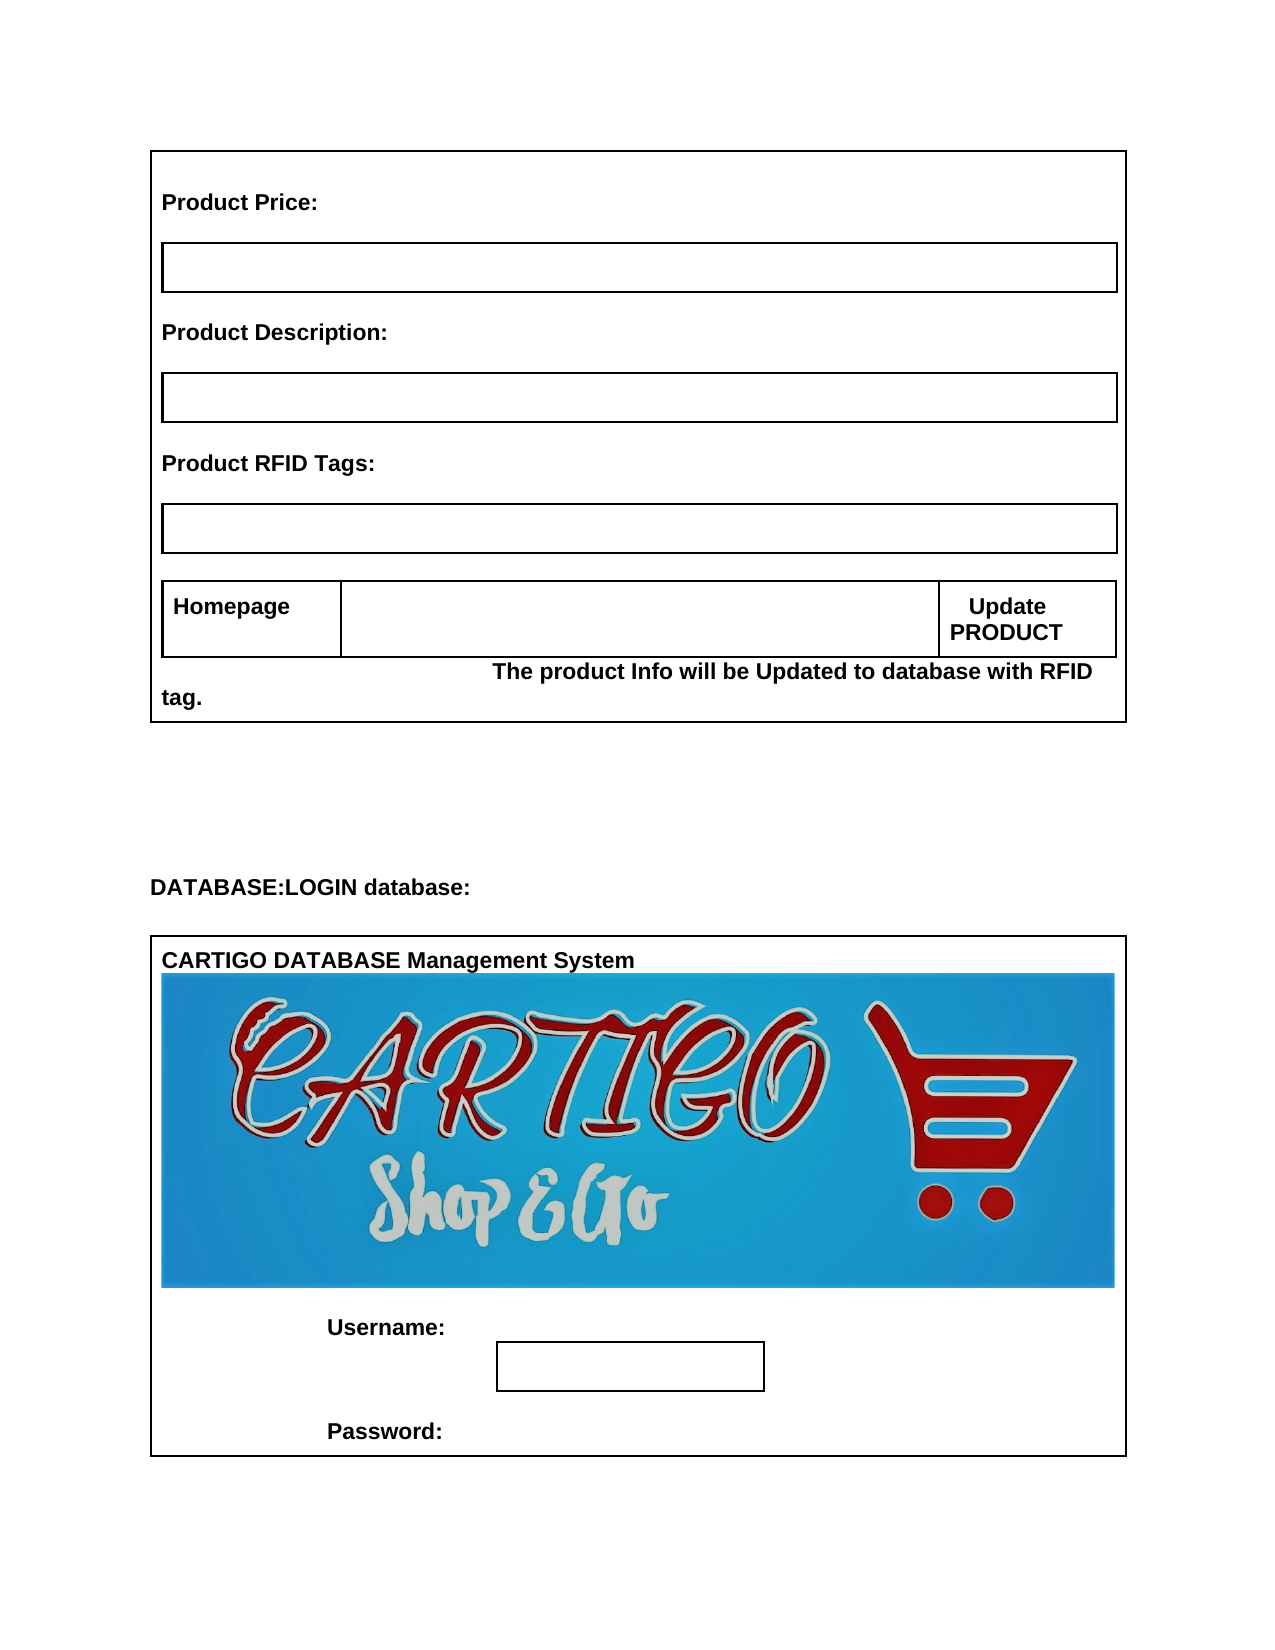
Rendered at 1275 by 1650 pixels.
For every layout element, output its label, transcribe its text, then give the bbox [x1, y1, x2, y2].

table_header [152, 937, 1125, 1455]
text DATABASE:LOGIN database: [150, 874, 1125, 900]
picture [161, 973, 1115, 1288]
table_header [152, 152, 1125, 721]
